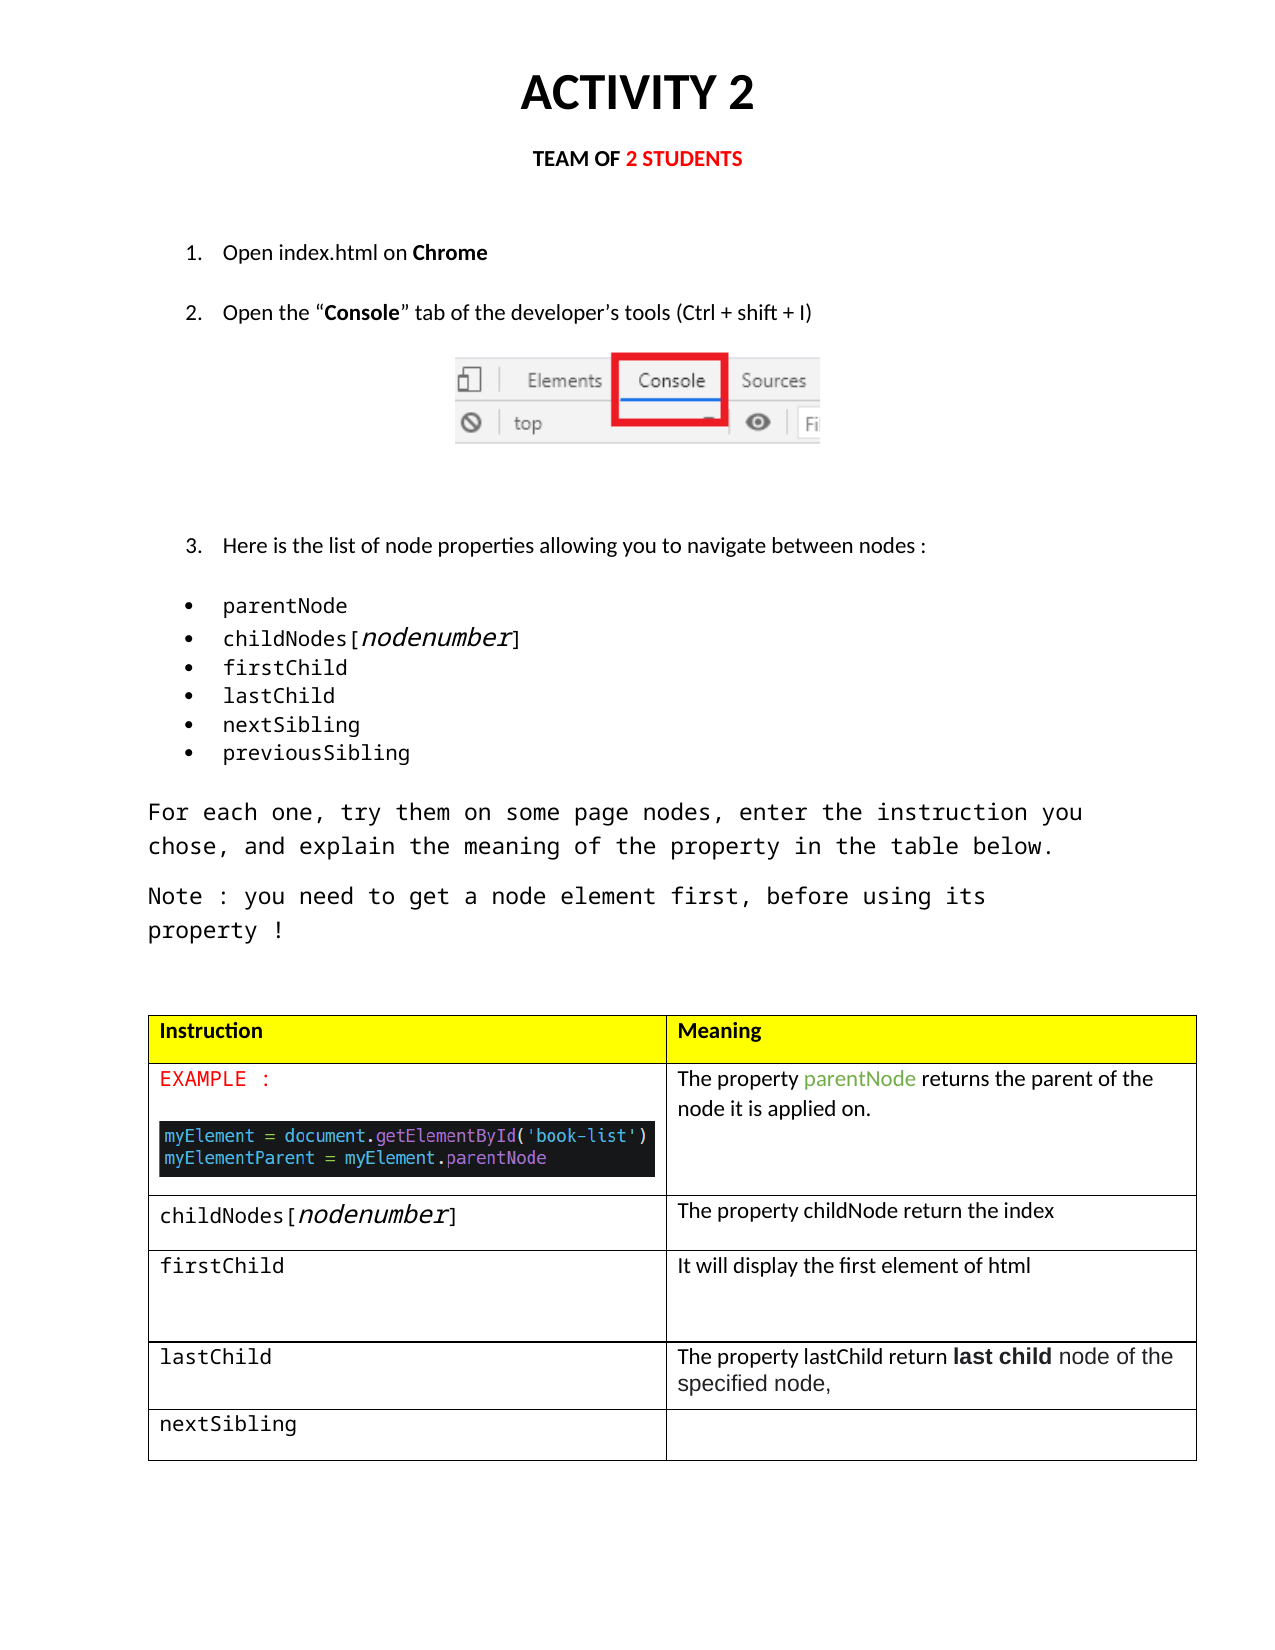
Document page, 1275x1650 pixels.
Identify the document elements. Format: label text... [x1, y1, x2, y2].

table_cell The property childNode return the index [667, 1196, 1196, 1250]
picture [455, 345, 821, 466]
list Open the “Console” tab of the developer’s tools (Ctrl + shift + I) [185, 298, 1127, 326]
list parentNode [185, 591, 1127, 619]
table_cell The property lastChild return last child node of the specified node, [667, 1343, 1196, 1408]
picture [159, 1121, 655, 1177]
table_cell nextSibling [149, 1410, 666, 1460]
list lastChild [185, 682, 1127, 710]
table_cell lastChild [149, 1343, 666, 1408]
list childNodes[nodenumber] [185, 619, 1127, 653]
table_header Instruction [149, 1016, 666, 1063]
table_cell It will display the first element of html [667, 1251, 1196, 1341]
table_cell The property parentNode returns the parent of the node it is applied on. [667, 1064, 1196, 1195]
list Here is the list of node properties allowing you to navigate between nodes : [185, 531, 1127, 559]
table_cell [667, 1410, 1196, 1460]
text TEAM OF 2 STUDENTS [148, 144, 1127, 172]
table_cell childNodes[nodenumber] [149, 1196, 666, 1250]
table_header Meaning [667, 1016, 1196, 1063]
table_cell EXAMPLE : [149, 1064, 666, 1195]
list nextSibling [185, 710, 1127, 738]
text ACTIVITY 2 [148, 59, 1127, 123]
text For each one, try them on some page nodes, enter the instruction you chose, and explain the meaning of the property in the table below. [148, 796, 1127, 861]
text Note : you need to get a node element first, before using its property ! [148, 880, 1127, 945]
list firstChild [185, 653, 1127, 682]
list Open index.html on Chrome [185, 238, 1127, 266]
list previousSibling [185, 738, 1127, 767]
